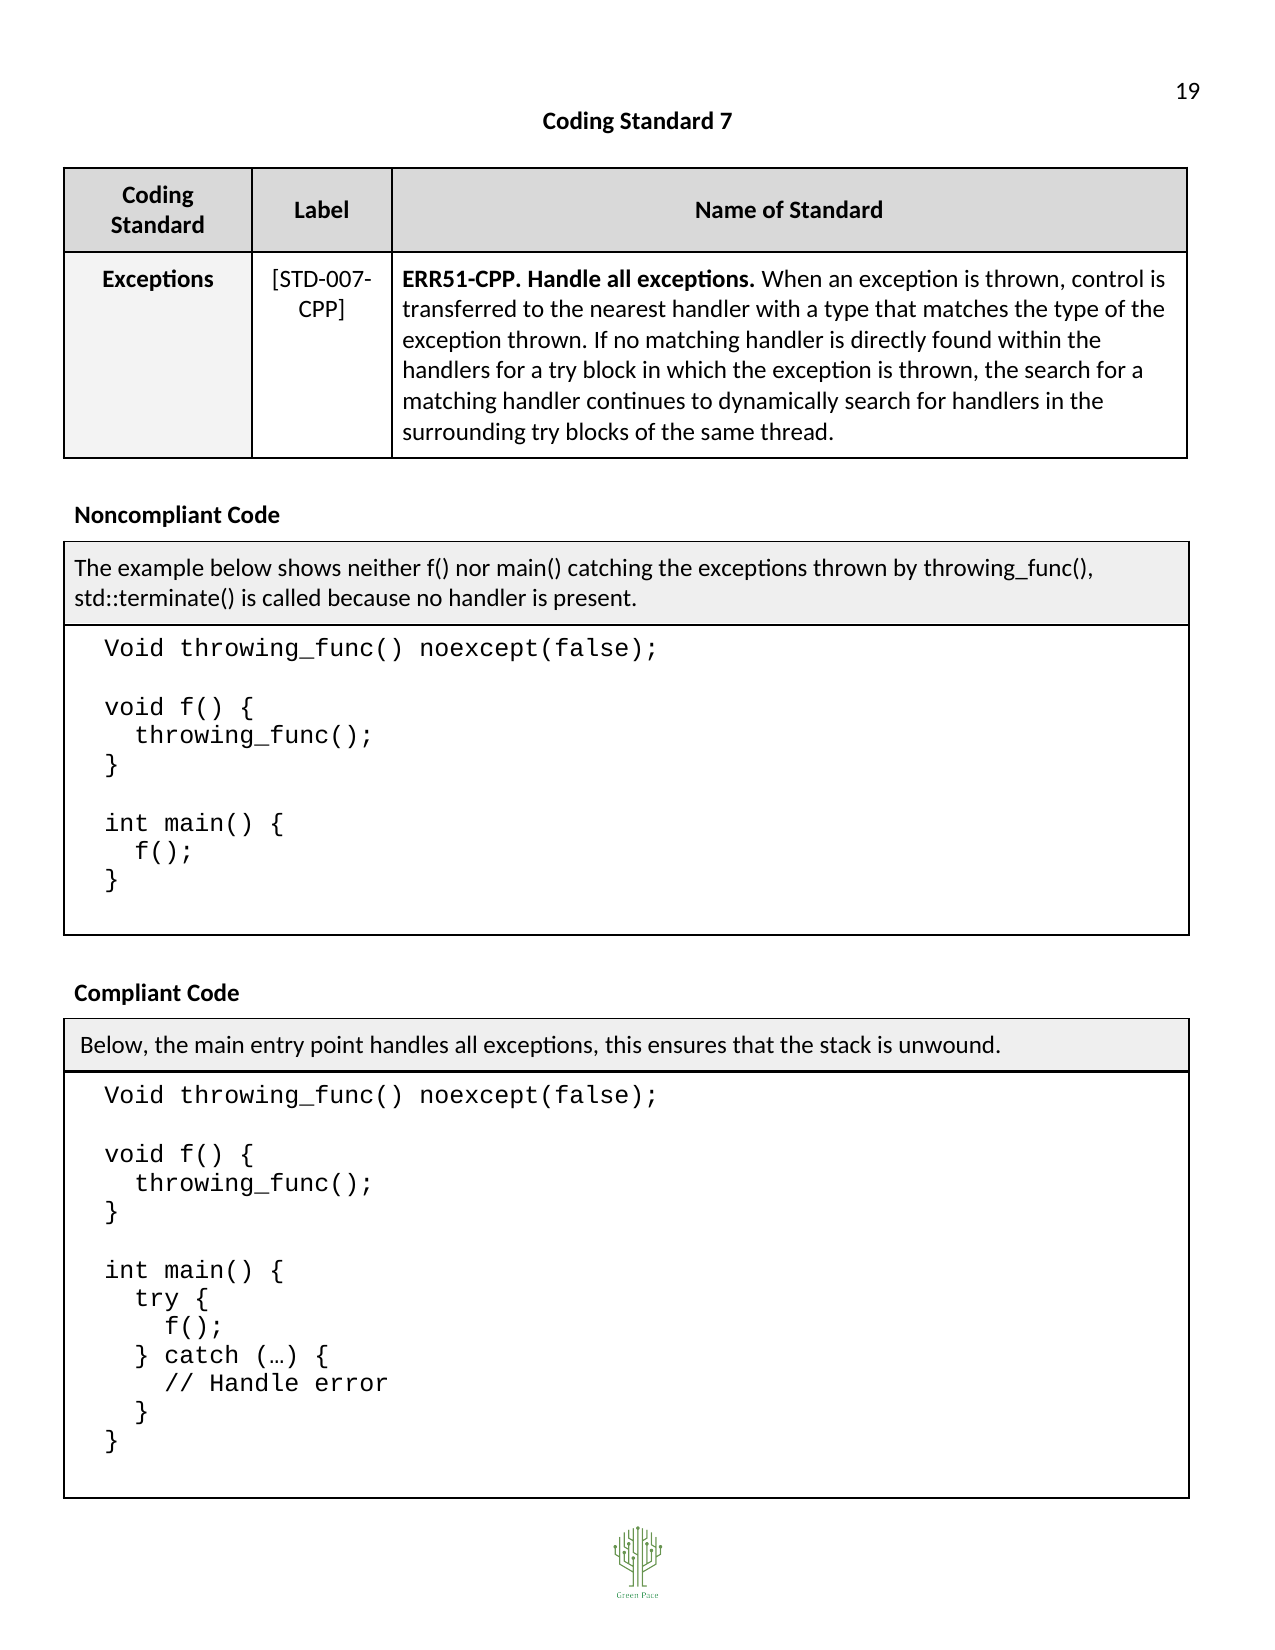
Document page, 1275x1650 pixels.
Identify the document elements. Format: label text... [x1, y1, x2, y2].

subtitle Coding Standard 7 [75, 106, 1200, 136]
table_header Label [253, 169, 391, 251]
picture [605, 1521, 670, 1606]
table_cell [STD-007-CPP] [253, 253, 391, 457]
table_header Name of Standard [393, 169, 1186, 251]
table_header Compliant Code [64, 967, 1189, 1018]
table_cell ERR51-CPP. Handle all exceptions. When an exception is thrown, control is transferred to the nearest handler with a type that matches the type of the exception thrown. If no matching handler is directly found within the handlers for a try block in which the exception is thrown, the search for a matching handler continues to dynamically search for handlers in the surrounding try blocks of the same thread. [393, 253, 1186, 457]
table_cell Exceptions [65, 253, 251, 457]
table_cell The example below shows neither f() nor main() catching the exceptions thrown by throwing_func(), std::terminate() is called because no handler is present. [65, 542, 1188, 623]
table_cell Void throwing_func() noexcept(false); void f() { throwing_func(); } int main() { try { f(); } catch (…) { // Handle error } } [65, 1073, 1188, 1497]
table_cell Below, the main entry point handles all exceptions, this ensures that the stack is unwound. [65, 1019, 1188, 1070]
table_cell Void throwing_func() noexcept(false); void f() { throwing_func(); } int main() { f(); } [65, 626, 1188, 934]
table_header Coding Standard [65, 169, 251, 251]
table_header Noncompliant Code [64, 489, 1189, 541]
